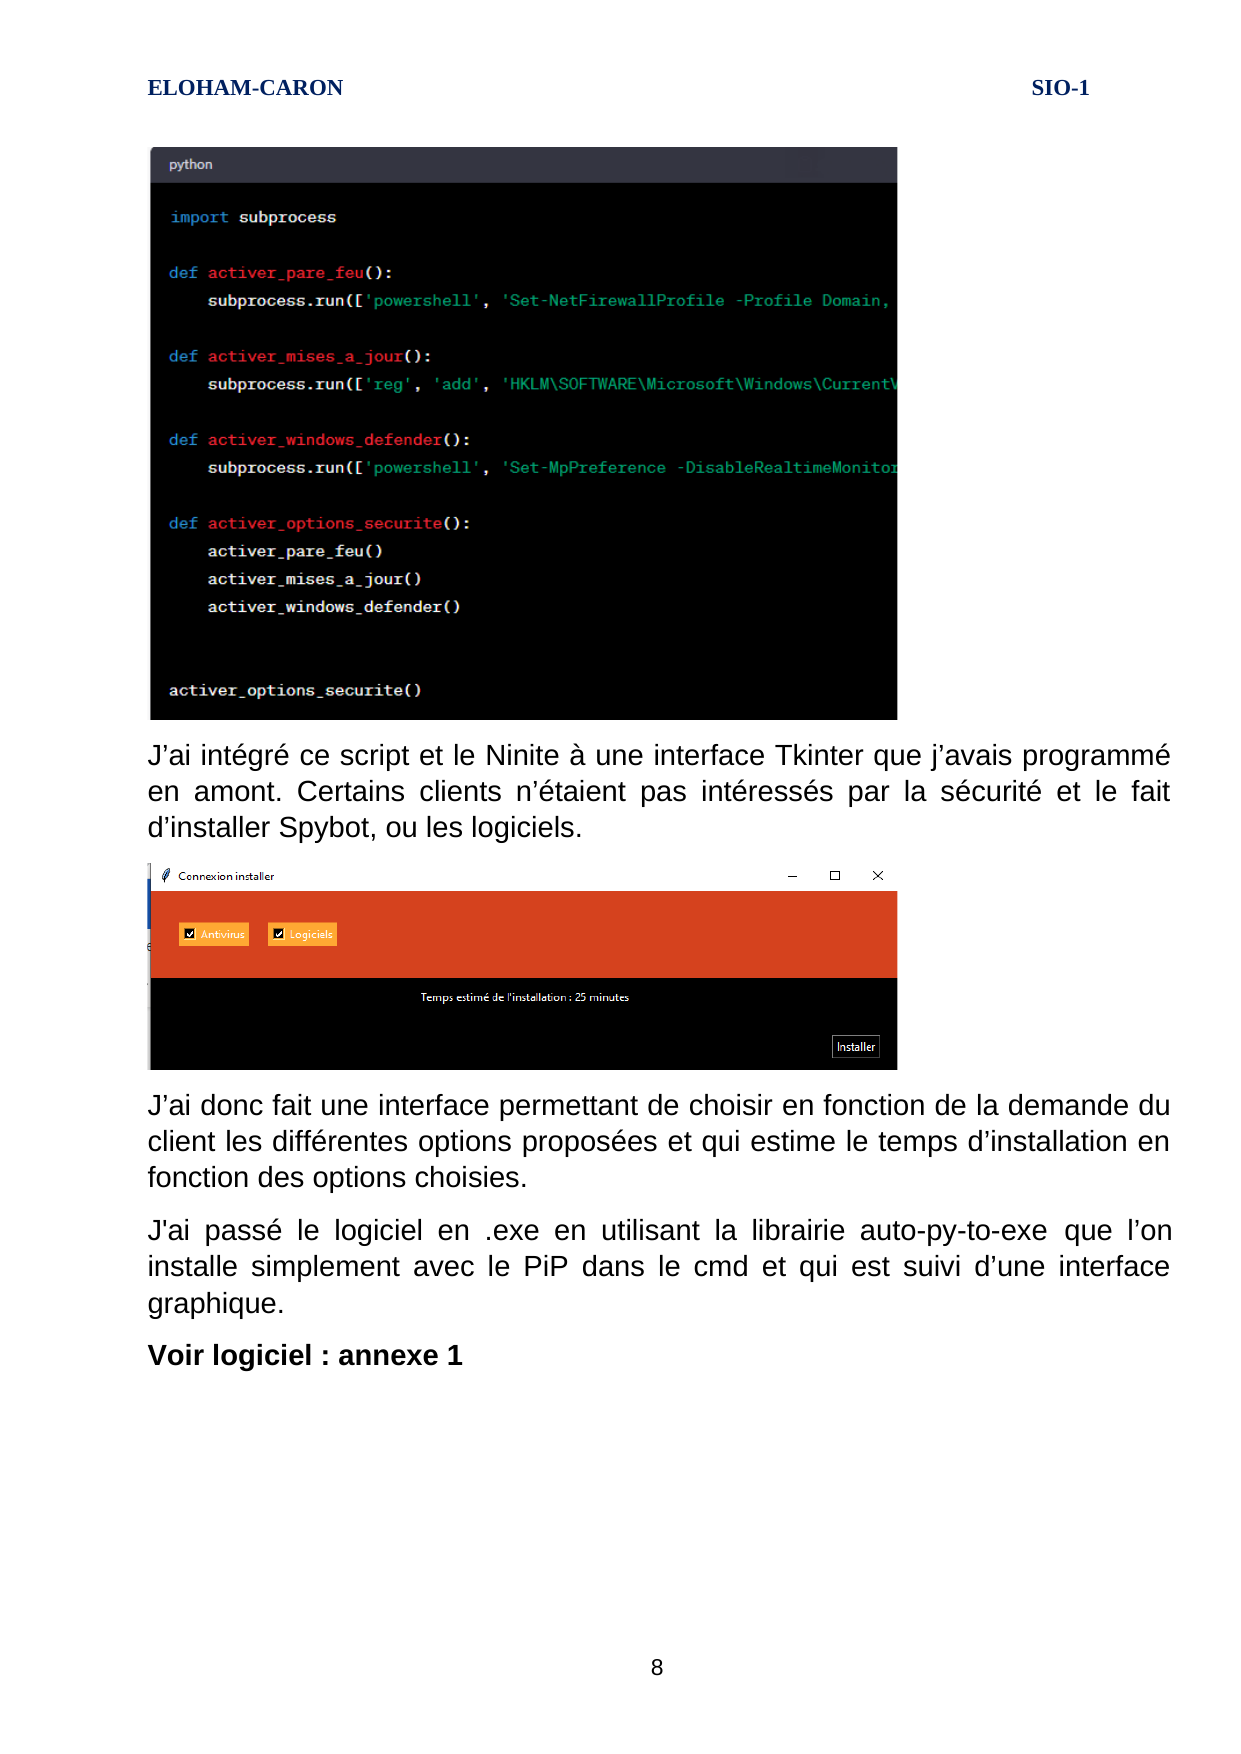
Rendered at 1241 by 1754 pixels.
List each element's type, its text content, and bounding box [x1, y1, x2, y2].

text J’ai intégré ce script et le Ninite à une interface Tkinter que j’avais programmé en amont. Certains clients n’étaient pas intéressés par la sécurité et le fait d’installer Spybot, ou les logiciels. [147, 738, 1173, 844]
text J’ai donc fait une interface permettant de choisir en fonction de la demande du client les différentes options proposées et qui estime le temps d’installation en fonction des options choisies. [147, 1088, 1173, 1194]
text Voir logiciel : annexe 1 [147, 1338, 1173, 1372]
text J'ai passé le logiciel en .exe en utilisant la librairie auto-py-to-exe que l’on installe simplement avec le PiP dans le cmd et qui est suivi d’une interface graphique. [147, 1213, 1173, 1319]
picture [147, 147, 898, 720]
picture [147, 863, 898, 1070]
